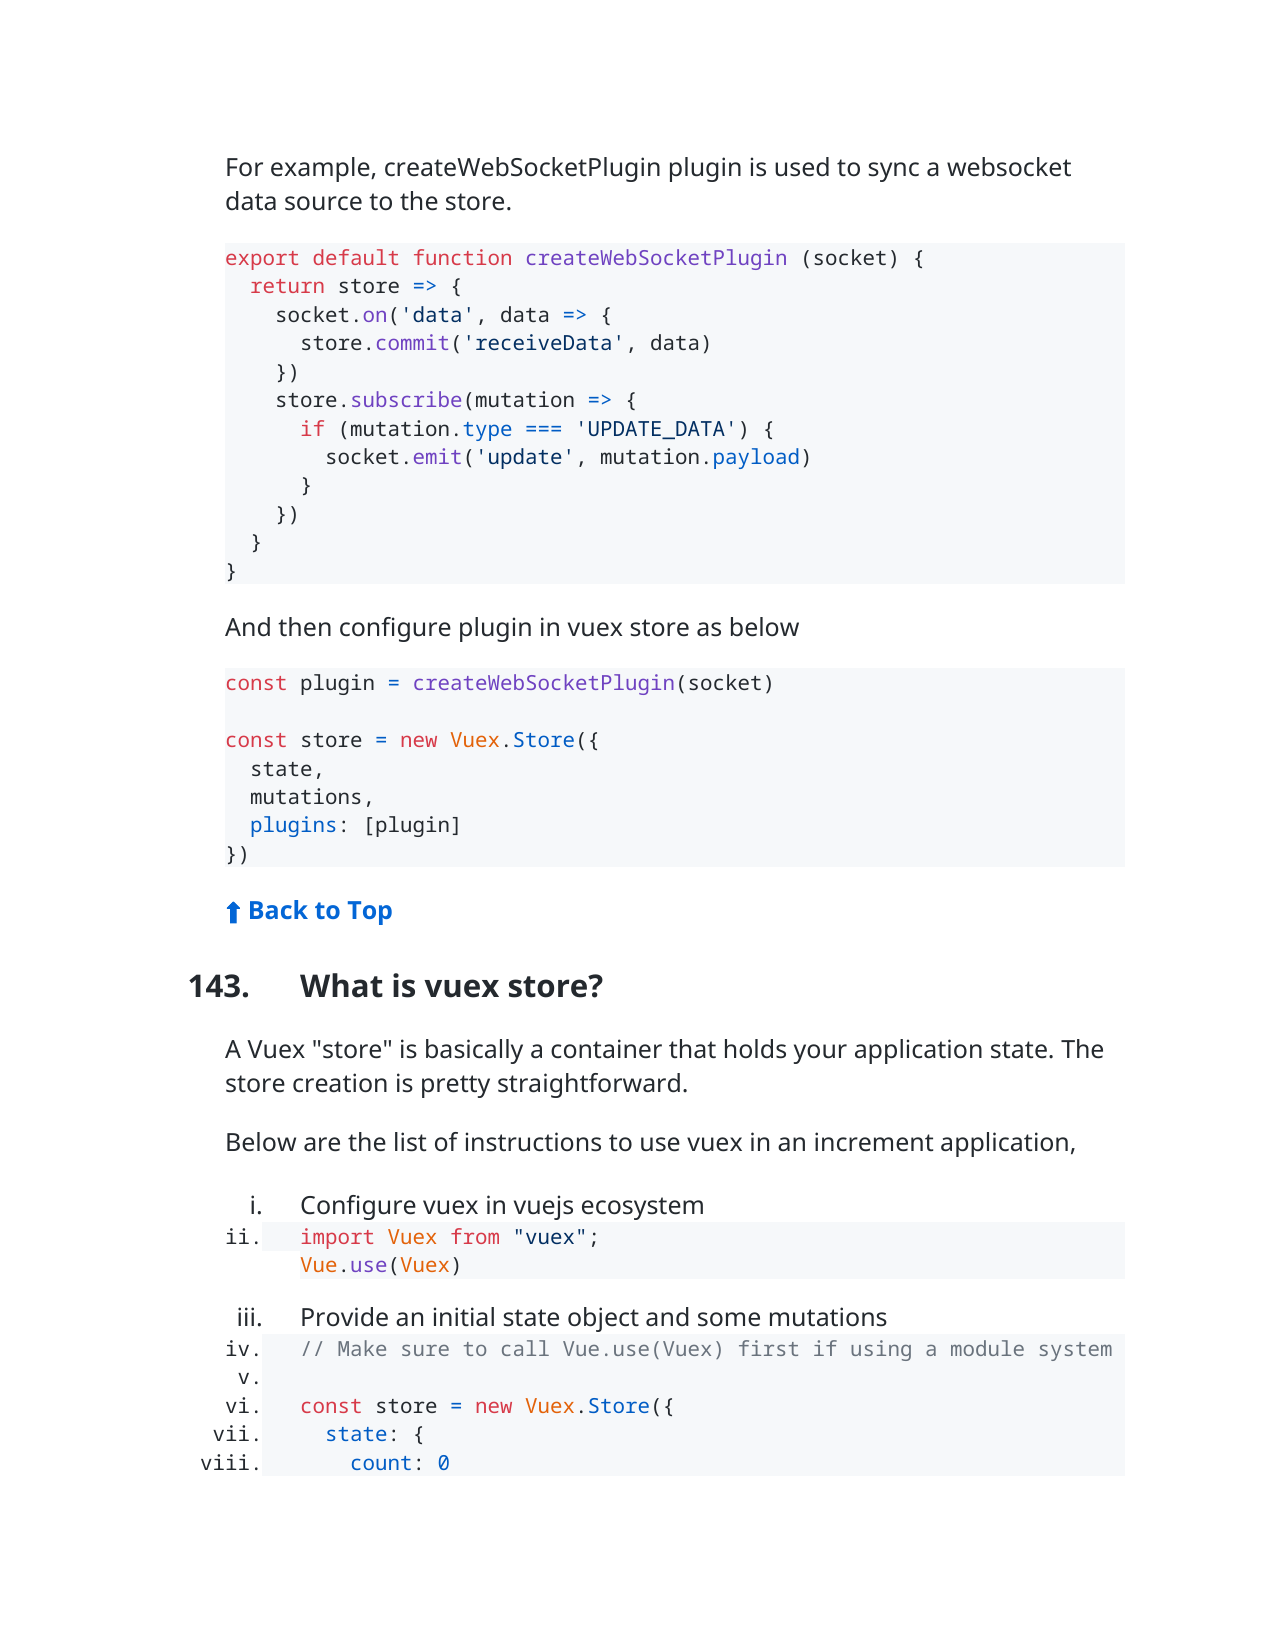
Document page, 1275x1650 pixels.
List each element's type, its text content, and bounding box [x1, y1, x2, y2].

list // Make sure to call Vue.use(Vuex) first if using a module system [262, 1334, 1125, 1362]
text const store = new Vuex.Store({ [225, 725, 1125, 754]
list Configure vuex in vuejs ecosystem [262, 1188, 1125, 1222]
text Below are the list of instructions to use vuex in an increment application, [225, 1125, 1125, 1159]
text For example, createWebSocketPlugin plugin is used to sync a websocket data source to the store. [225, 150, 1125, 218]
text socket.emit('update', mutation.payload) [225, 442, 1125, 471]
text state, [225, 754, 1125, 782]
list What is vuex store? [187, 964, 1125, 1007]
text export default function createWebSocketPlugin (socket) { [225, 243, 1125, 272]
list const store = new Vuex.Store({ [262, 1391, 1125, 1419]
text } [225, 556, 1125, 584]
text A Vuex "store" is basically a container that holds your application state. The store creation is pretty straightforward. [225, 1032, 1125, 1100]
text store.subscribe(mutation => { [225, 385, 1125, 414]
text return store => { [225, 272, 1125, 300]
text socket.on('data', data => { [225, 300, 1125, 328]
text store.commit('receiveData', data) [225, 328, 1125, 357]
text } [225, 527, 1125, 556]
list count: 0 [262, 1448, 1125, 1476]
text const plugin = createWebSocketPlugin(socket) [225, 668, 1125, 697]
text Vue.use(Vuex) [300, 1251, 1125, 1279]
text And then configure plugin in vuex store as below [225, 609, 1125, 643]
text } [225, 471, 1125, 499]
text }) [225, 839, 1125, 867]
text }) [225, 357, 1125, 385]
text mutations, [225, 782, 1125, 811]
list state: { [262, 1419, 1125, 1448]
text if (mutation.type === 'UPDATE_DATA') { [225, 414, 1125, 442]
list import Vuex from "vuex"; [262, 1222, 1125, 1251]
list Provide an initial state object and some mutations [262, 1300, 1125, 1334]
text ⬆ Back to Top [225, 892, 1125, 927]
text }) [225, 499, 1125, 527]
text plugins: [plugin] [225, 811, 1125, 839]
